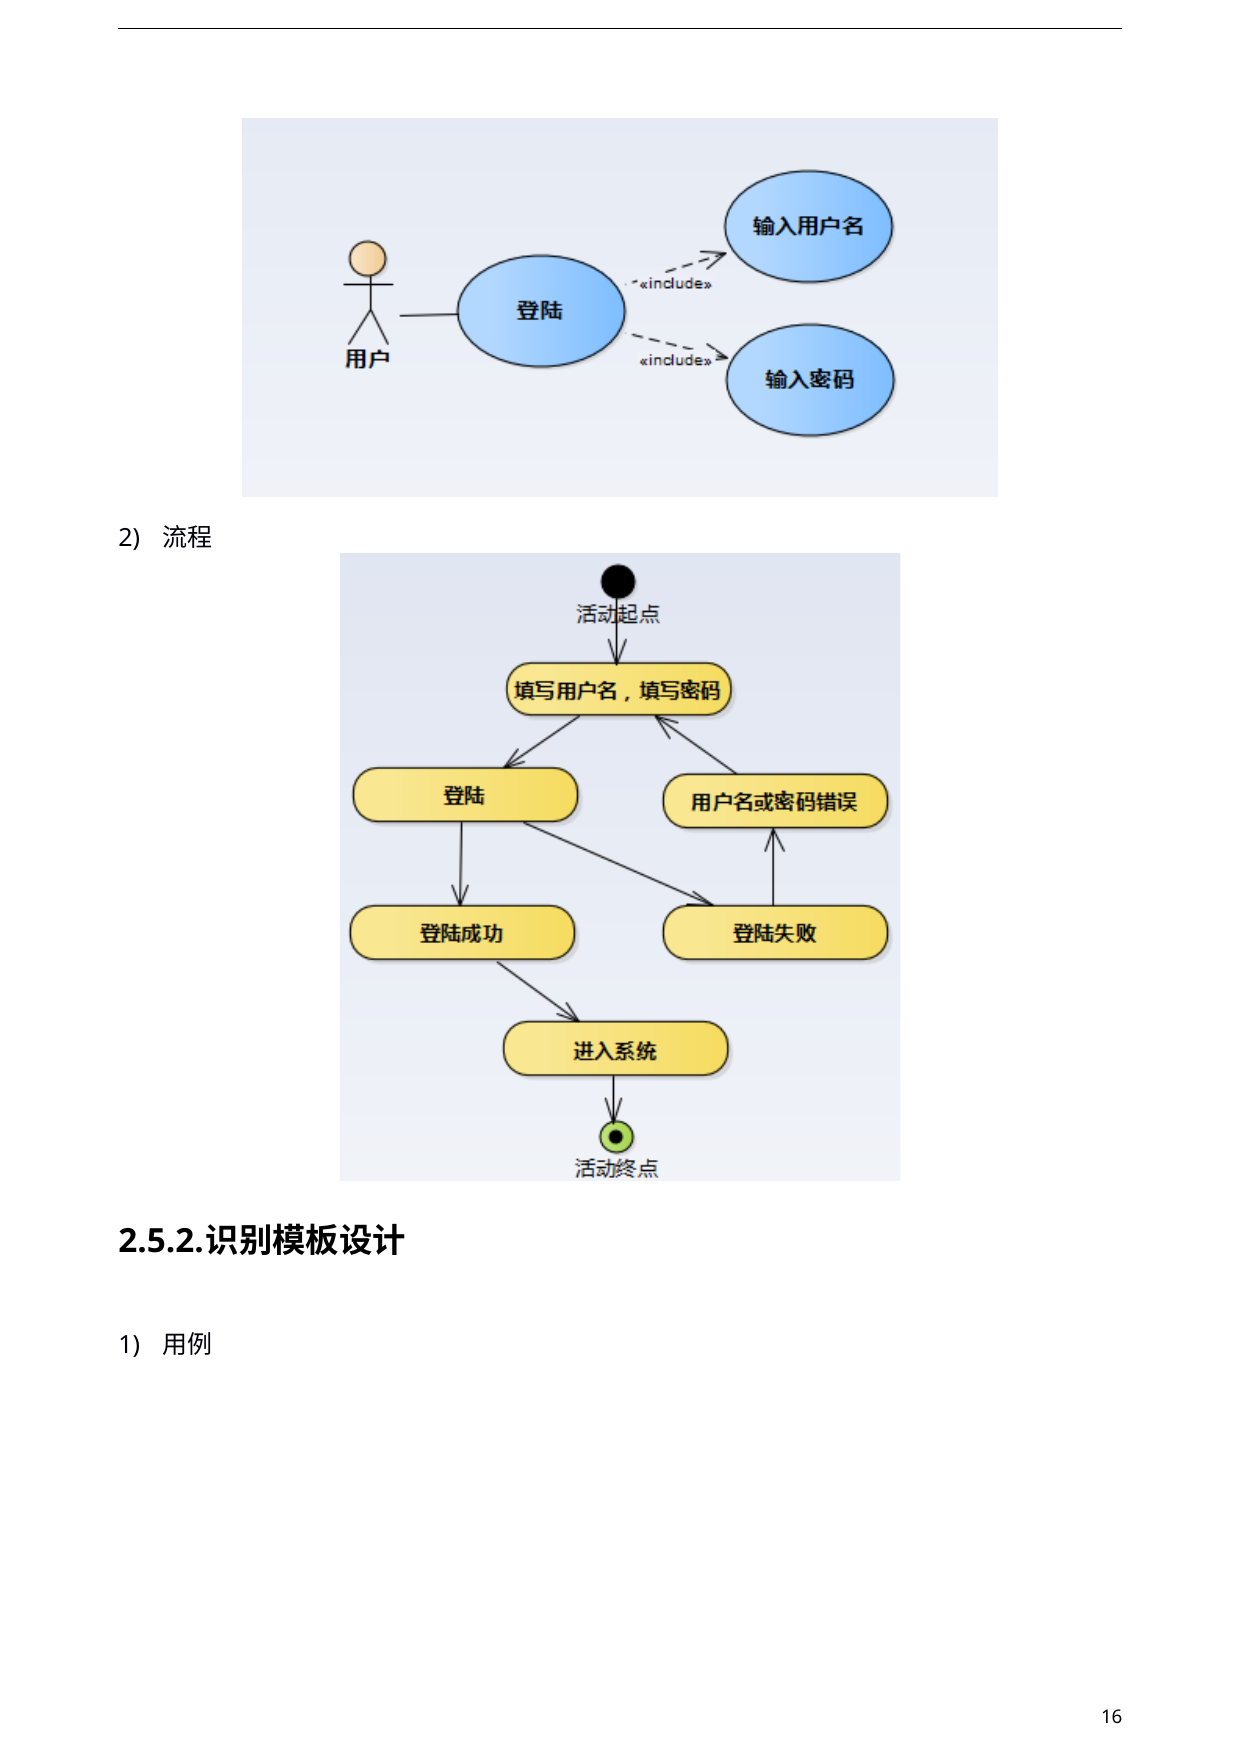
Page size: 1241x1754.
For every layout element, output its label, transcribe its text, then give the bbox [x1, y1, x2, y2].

list 用例 [118, 1325, 1100, 1361]
subtitle 识别模板设计 [118, 1214, 1122, 1263]
picture [339, 553, 901, 1181]
picture [242, 118, 999, 497]
list 流程 [118, 518, 1100, 554]
